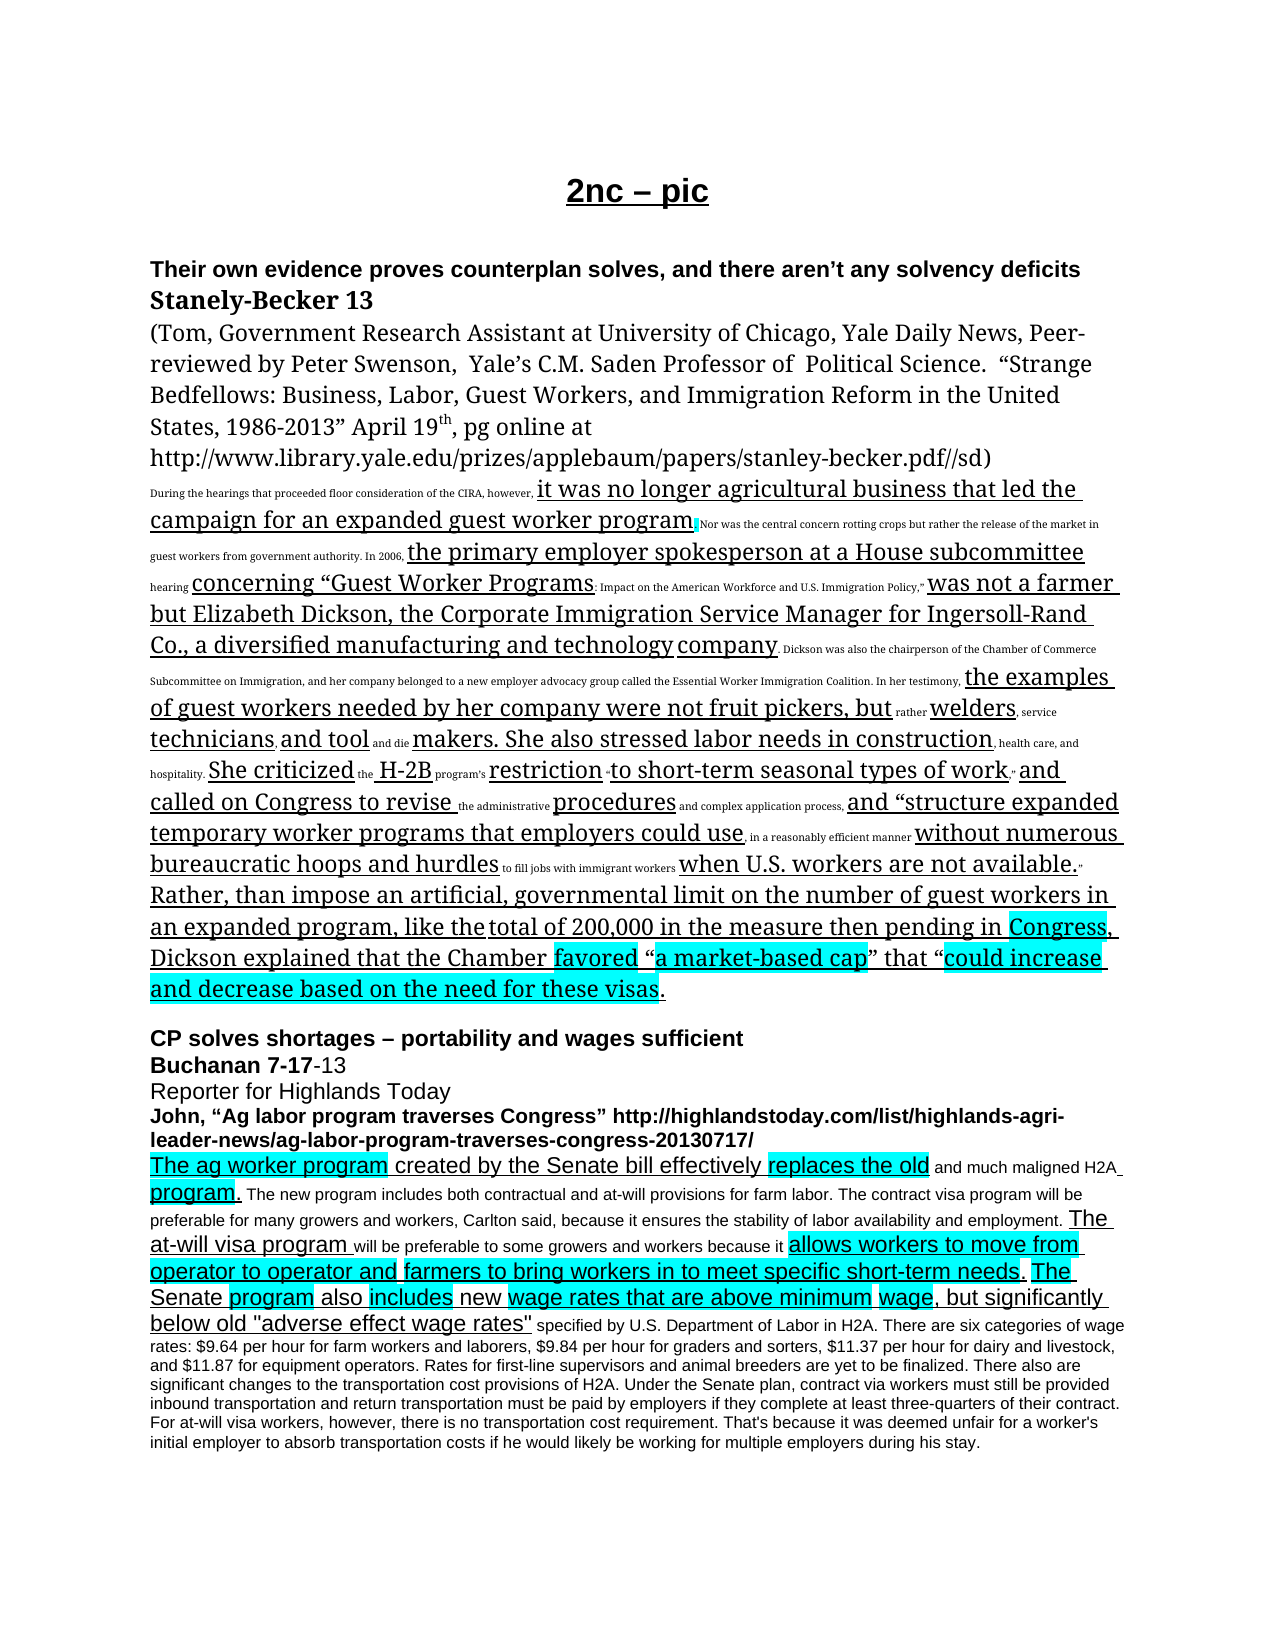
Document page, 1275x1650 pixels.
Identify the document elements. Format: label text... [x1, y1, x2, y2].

subtitle 2nc – pic [150, 171, 1125, 209]
text Buchanan 7-17-13 [150, 1052, 1125, 1078]
text Stanely-Becker 13 [150, 283, 1125, 317]
text CP solves shortages – portability and wages sufficient [150, 1025, 1125, 1052]
text Their own evidence proves counterplan solves, and there aren’t any solvency deficits [150, 256, 1125, 283]
text During the hearings that proceeded floor consideration of the CIRA, however, it was no longer agricultural business that led the campaign for an expanded guest worker program. Nor was the central concern rotting crops but rather the release of the market in guest workers from government authority. In 2006, the primary employer spokesperson at a House subcommittee hearing concerning “Guest Worker Programs: Impact on the American Workforce and U.S. Immigration Policy,” was not a farmer but Elizabeth Dickson, the Corporate Immigration Service Manager for Ingersoll-Rand Co., a diversified manufacturing and technology company. Dickson was also the chairperson of the Chamber of Commerce Subcommittee on Immigration, and her company belonged to a new employer advocacy group called the Essential Worker Immigration Coalition. In her testimony, the examples of guest workers needed by her company were not fruit pickers, but rather welders, service technicians, and tool and die makers. She also stressed labor needs in construction, health care, and hospitality. She criticized the H-2B program’s restriction “to short-term seasonal types of work,” and called on Congress to revise the administrative procedures and complex application process, and “structure expanded temporary worker programs that employers could use, in a reasonably efficient manner without numerous bureaucratic hoops and hurdles to fill jobs with immigrant workers when U.S. workers are not available.” Rather, than impose an artificial, governmental limit on the number of guest workers in an expanded program, like the total of 200,000 in the measure then pending in Congress, Dickson explained that the Chamber favored “a market-based cap” that “could increase and decrease based on the need for these visas. [150, 473, 1125, 1004]
text Reporter for Highlands Today [150, 1078, 1125, 1104]
text The ag worker program created by the Senate bill effectively replaces the old and much maligned H2A program. The new program includes both contractual and at-will provisions for farm labor. The contract visa program will be preferable for many growers and workers, Carlton said, because it ensures the stability of labor availability and employment. The at-will visa program will be preferable to some growers and workers because it allows workers to move from operator to operator and farmers to bring workers in to meet specific short-term needs. The Senate program also includes new wage rates that are above minimum wage, but significantly below old "adverse effect wage rates" specified by U.S. Department of Labor in H2A. There are six categories of wage rates: $9.64 per hour for farm workers and laborers, $9.84 per hour for graders and sorters, $11.37 per hour for dairy and livestock, and $11.87 for equipment operators. Rates for first-line supervisors and animal breeders are yet to be finalized. There also are significant changes to the transportation cost provisions of H2A. Under the Senate plan, contract via workers must still be provided inbound transportation and return transportation must be paid by employers if they complete at least three-quarters of their contract. For at-will visa workers, however, there is no transportation cost requirement. That's because it was deemed unfair for a worker's initial employer to absorb transportation costs if he would likely be working for multiple employers during his stay. [150, 1152, 1125, 1452]
text (Tom, Government Research Assistant at University of Chicago, Yale Daily News, Peer-reviewed by Peter Swenson, Yale’s C.M. Saden Professor of Political Science. “Strange Bedfellows: Business, Labor, Guest Workers, and Immigration Reform in the United States, 1986-2013” April 19th, pg online at http://www.library.yale.edu/prizes/applebaum/papers/stanley-becker.pdf//sd) [150, 317, 1125, 473]
text John, “Ag labor program traverses Congress” http://highlandstoday.com/list/highlands-agri-leader-news/ag-labor-program-traverses-congress-20130717/ [150, 1104, 1125, 1152]
